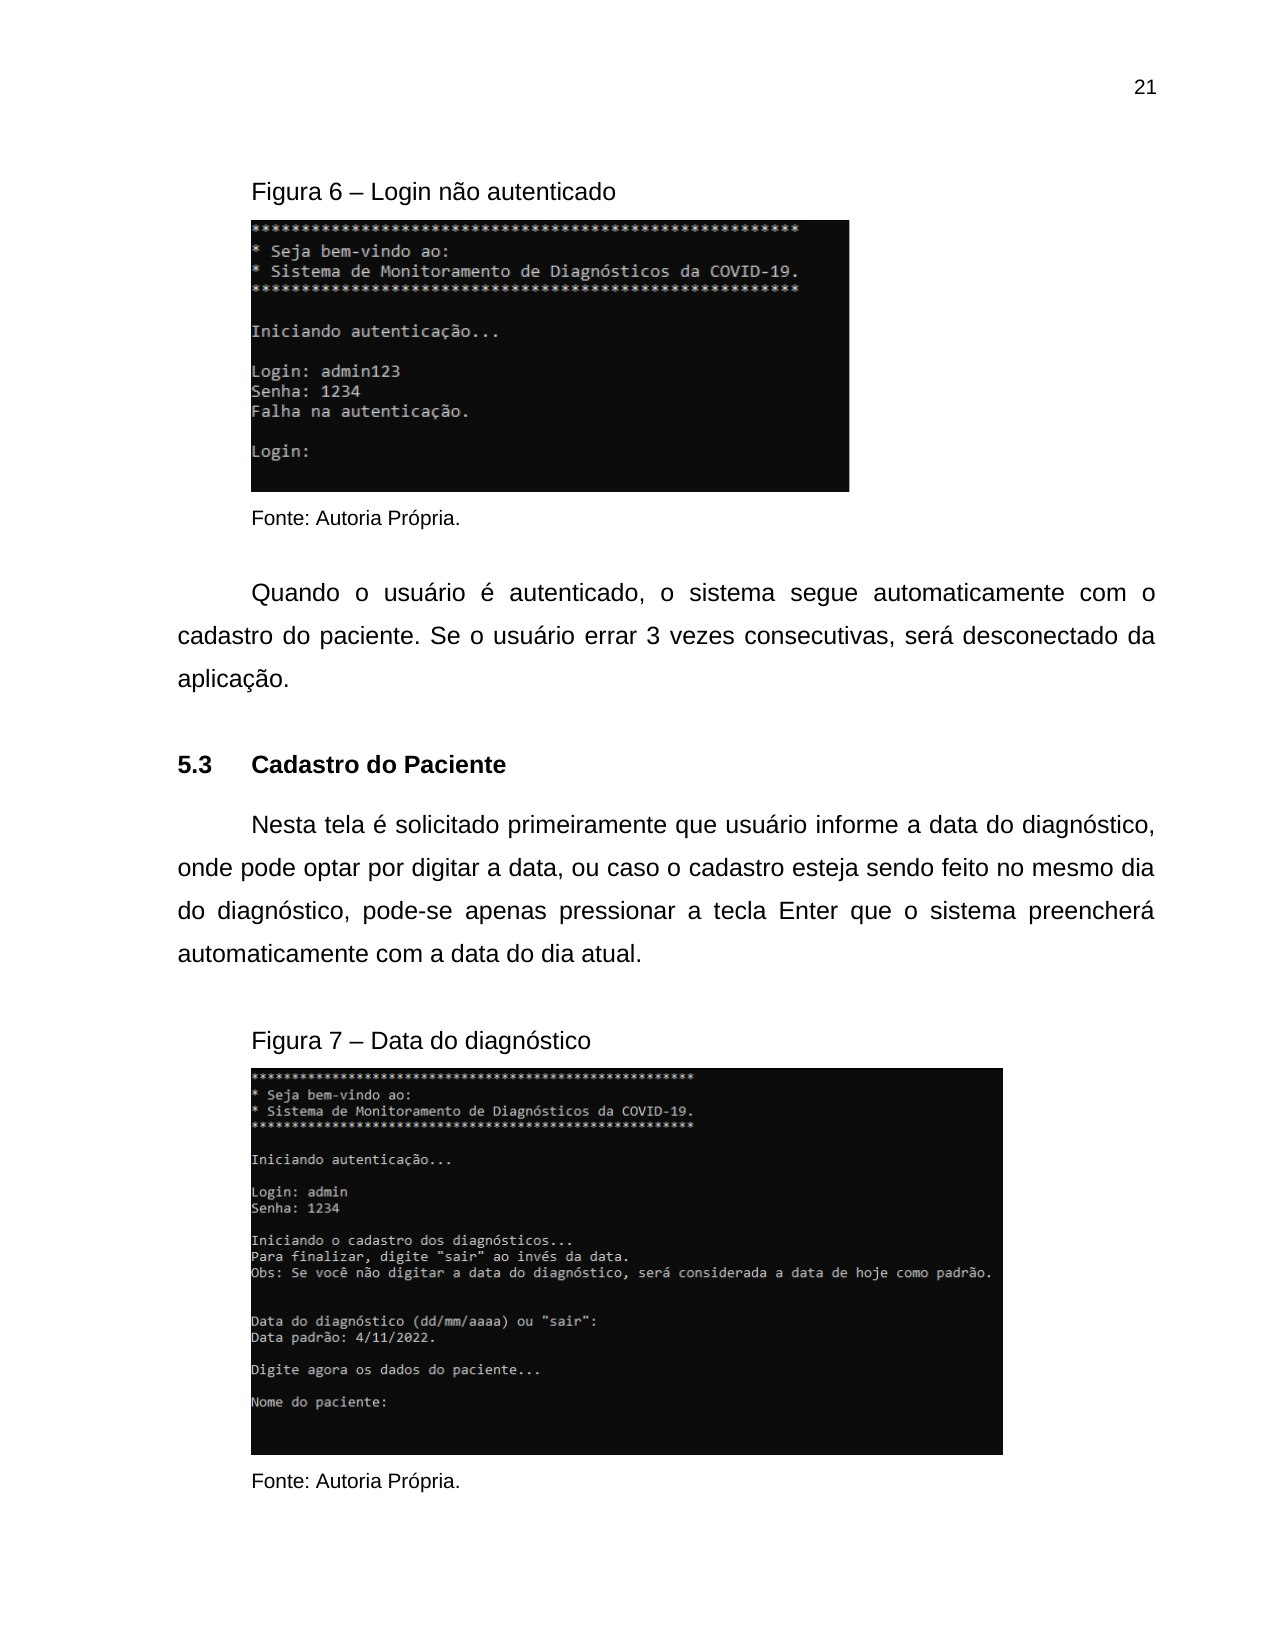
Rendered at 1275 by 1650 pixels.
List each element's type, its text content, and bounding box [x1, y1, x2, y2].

text Fonte: Autoria Própria. [177, 506, 1157, 530]
picture [251, 1068, 1003, 1455]
text Figura 6 – Login não autenticado [177, 177, 1157, 206]
picture [251, 220, 850, 492]
text Figura 7 – Data do diagnóstico [177, 1026, 1157, 1054]
text Fonte: Autoria Própria. [177, 1469, 1157, 1493]
text Nesta tela é solicitado primeiramente que usuário informe a data do diagnóstico, onde pode optar por digitar a data, ou caso o cadastro esteja sendo feito no mesmo dia do diagnóstico, pode-se apenas pressionar a tecla Enter que o sistema preencherá automaticamente com a data do dia atual. [177, 810, 1157, 968]
text Quando o usuário é autenticado, o sistema segue automaticamente com o cadastro do paciente. Se o usuário errar 3 vezes consecutivas, será desconectado da aplicação. [177, 578, 1157, 693]
text Cadastro do Paciente [177, 750, 1157, 779]
